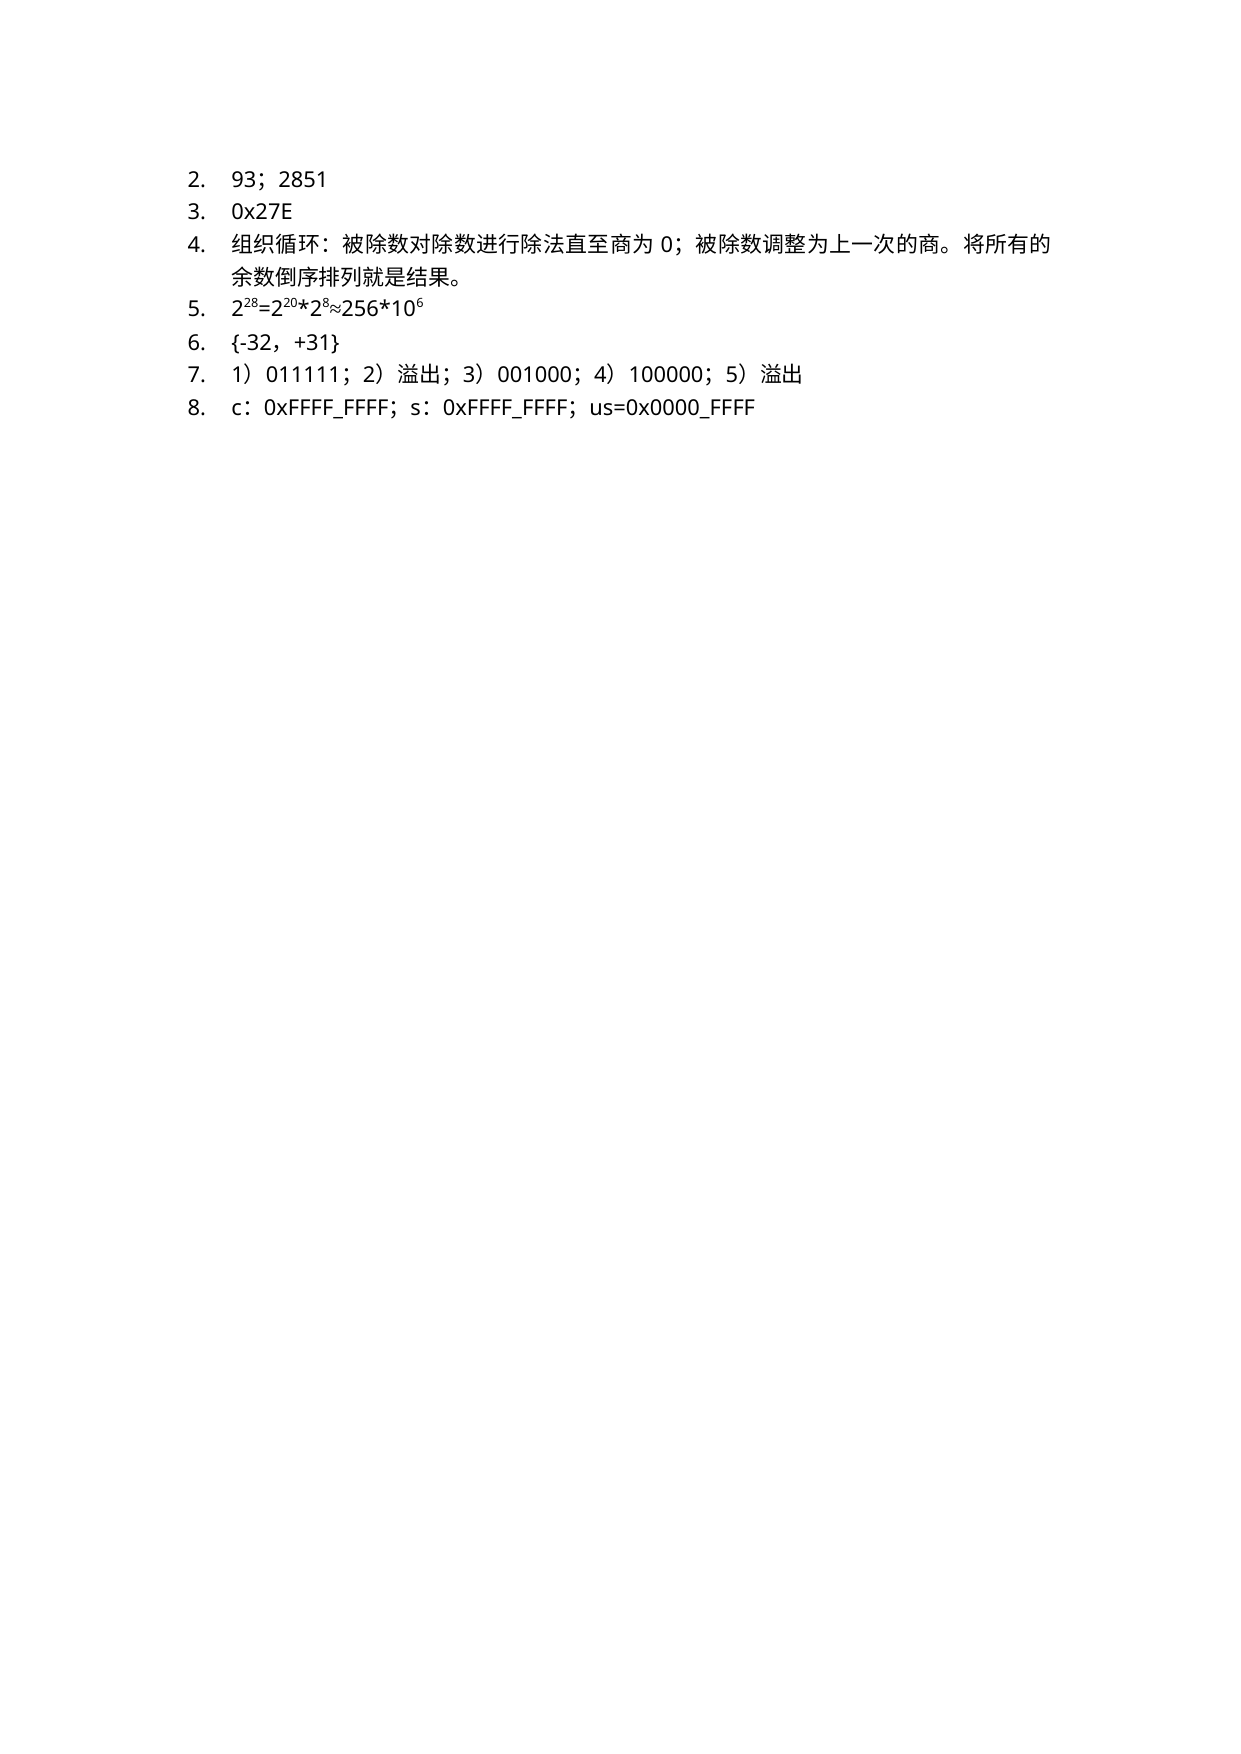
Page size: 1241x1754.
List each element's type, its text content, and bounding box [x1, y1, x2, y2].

list 1）011111；2）溢出；3）001000；4）100000；5）溢出 [187, 357, 1053, 389]
list 组织循环：被除数对除数进行除法直至商为0；被除数调整为上一次的商。将所有的余数倒序排列就是结果。 [187, 227, 1053, 292]
list {-32，+31} [187, 324, 1053, 357]
list c：0xFFFF_FFFF；s：0xFFFF_FFFF；us=0x0000_FFFF [187, 389, 1053, 422]
list 228=220*28≈256*106 [187, 292, 1053, 324]
list 93；2851 [187, 162, 1053, 194]
list 0x27E [187, 194, 1053, 227]
